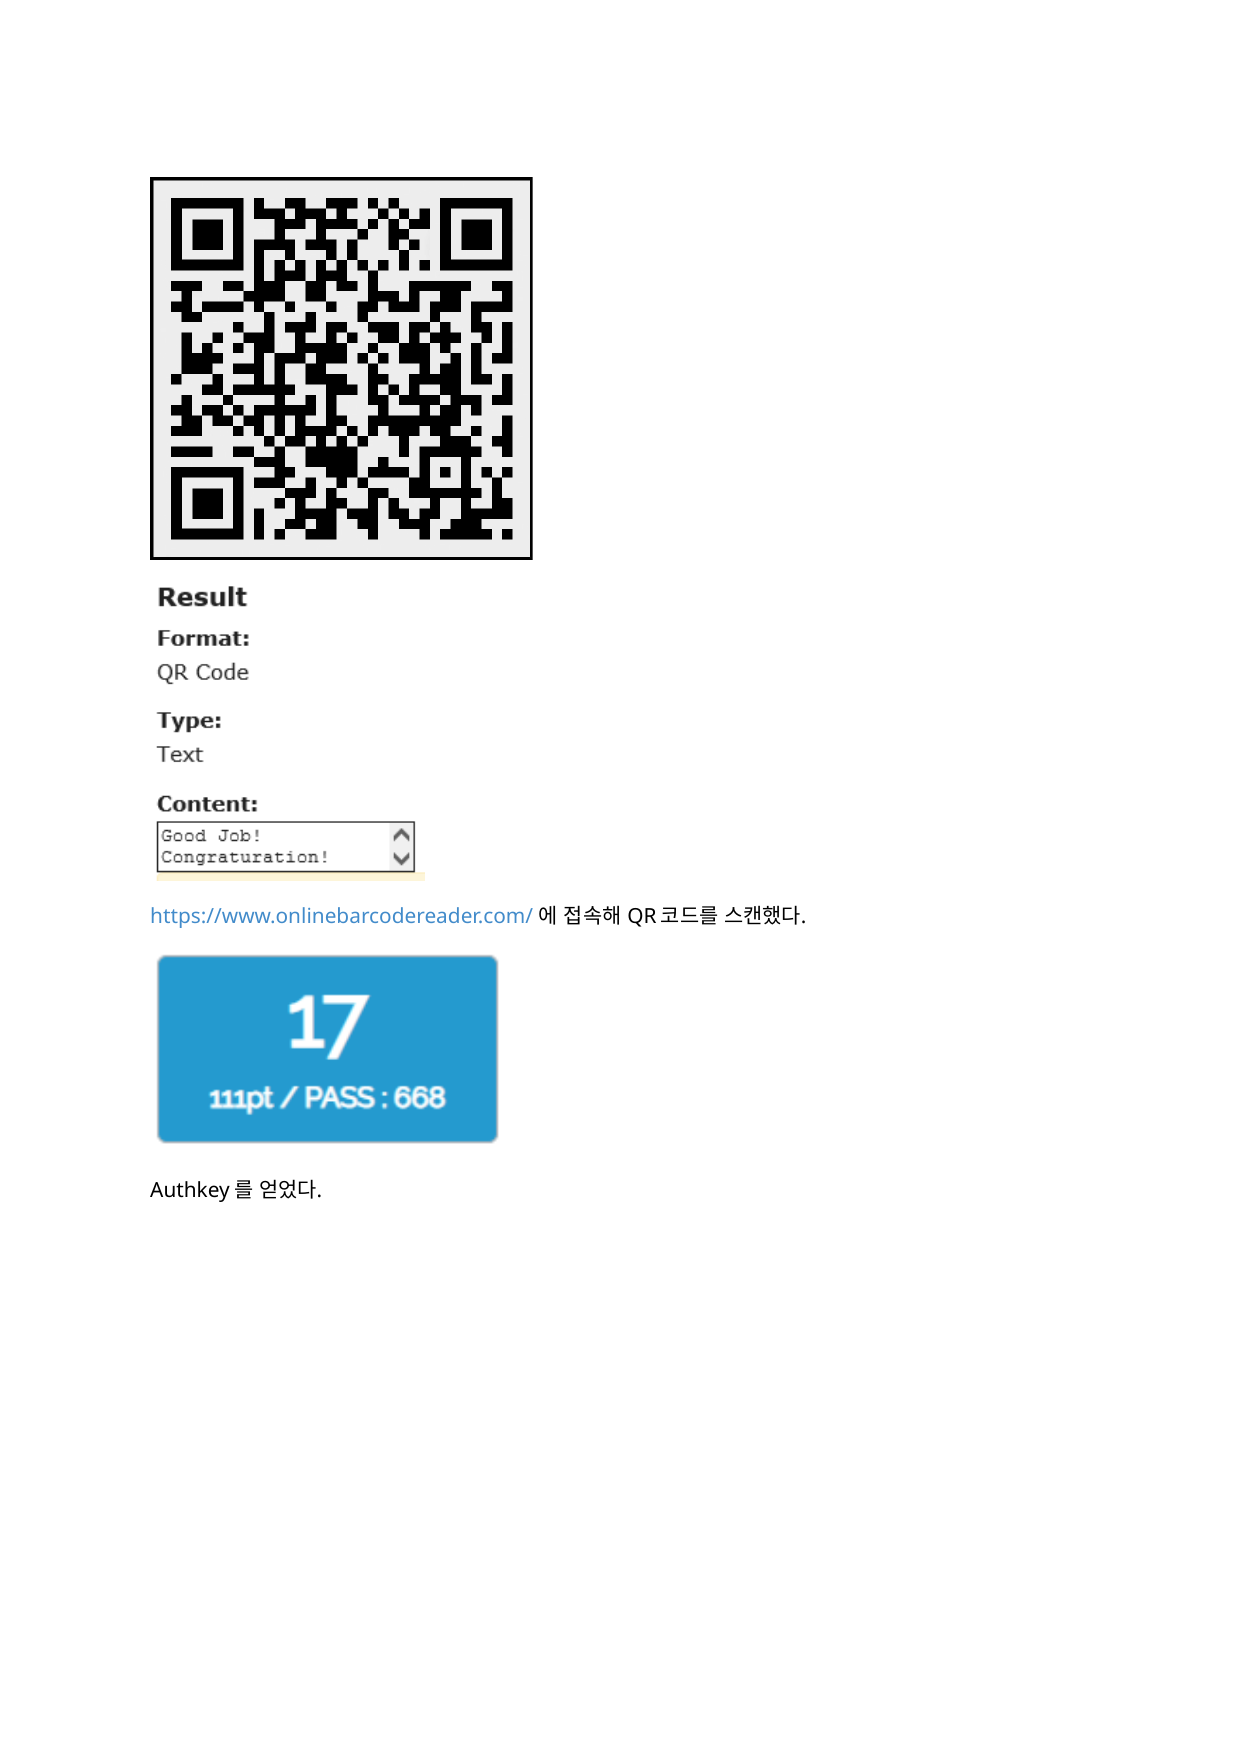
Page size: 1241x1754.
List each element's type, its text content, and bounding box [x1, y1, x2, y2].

picture [150, 177, 533, 560]
picture [150, 578, 425, 881]
text Authkey를 얻었다. [150, 1174, 1090, 1204]
text https://www.onlinebarcodereader.com/ 에 접속해 QR코드를 스캔했다. [150, 899, 1090, 929]
picture [150, 948, 508, 1155]
